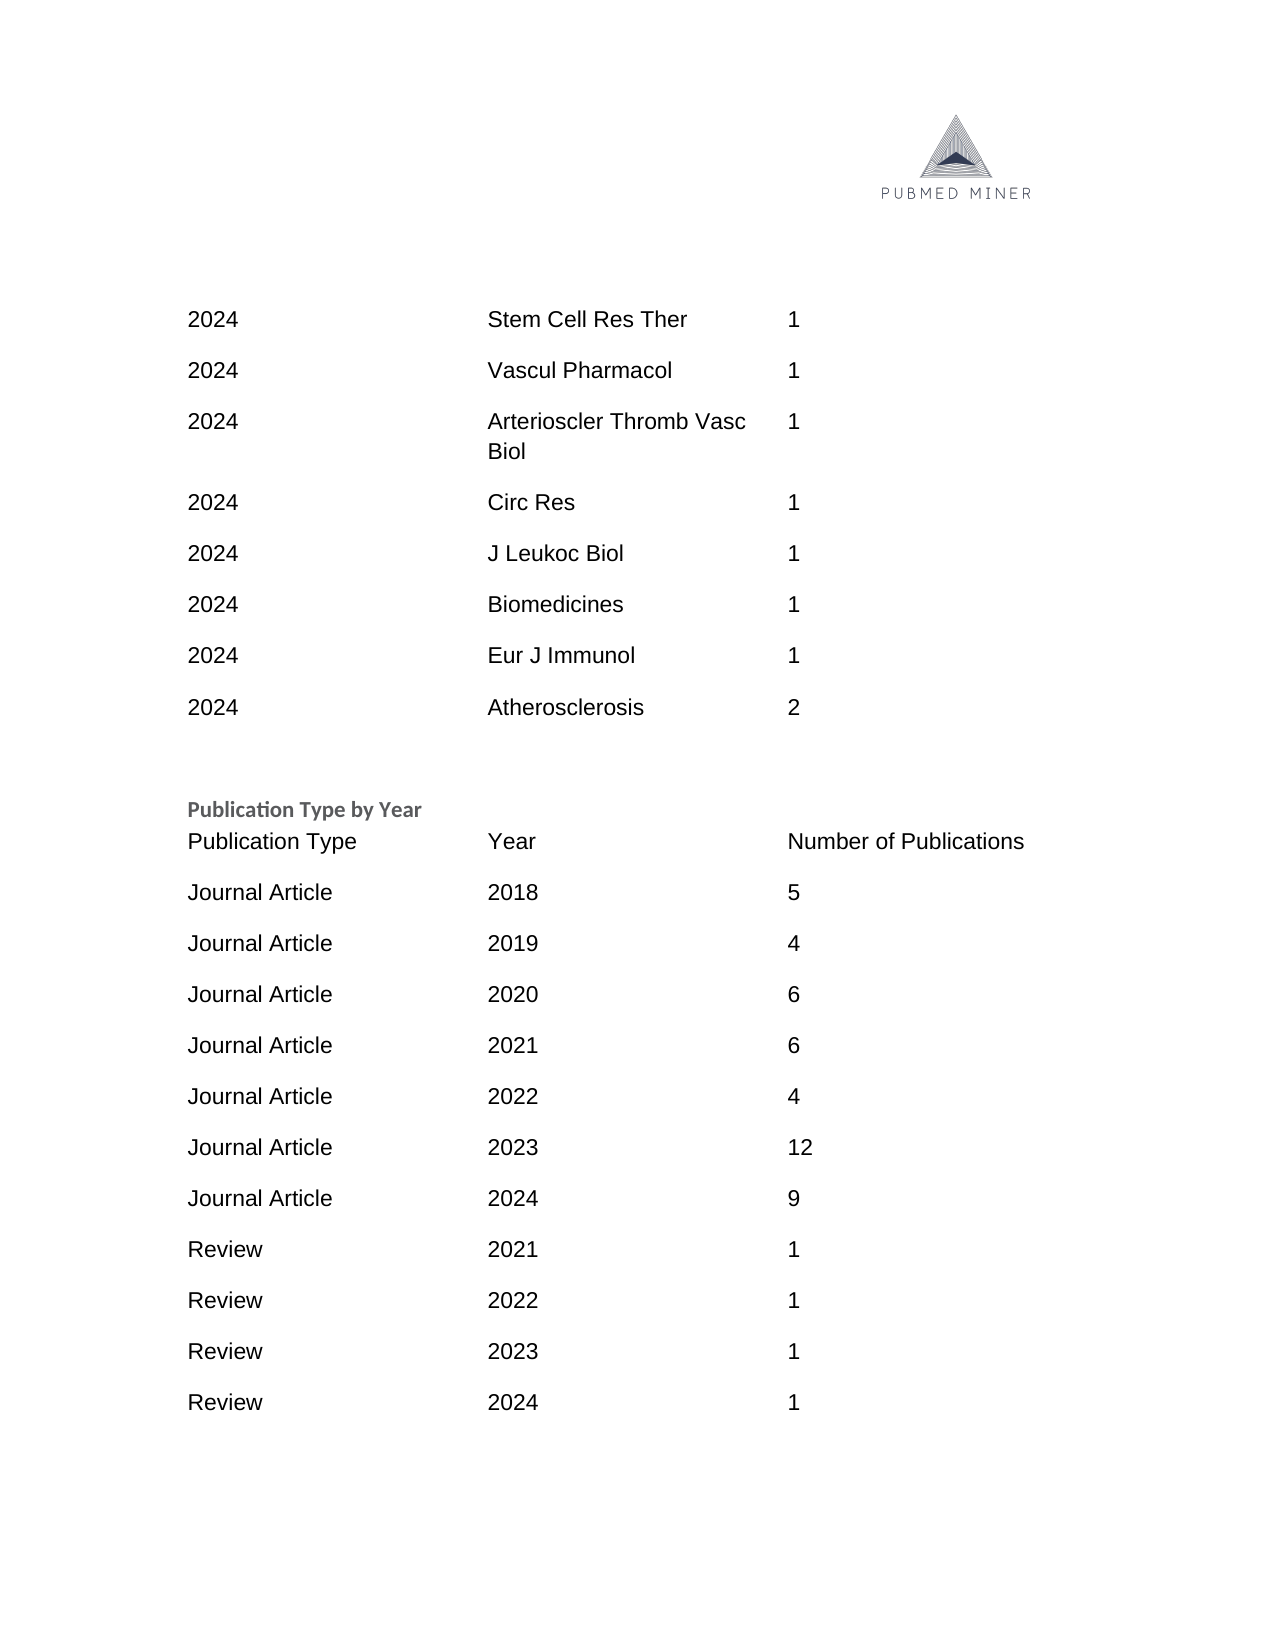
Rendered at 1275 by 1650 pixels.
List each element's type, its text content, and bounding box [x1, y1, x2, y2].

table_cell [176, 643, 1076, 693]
subtitle Publication Type by Year [187, 796, 1087, 824]
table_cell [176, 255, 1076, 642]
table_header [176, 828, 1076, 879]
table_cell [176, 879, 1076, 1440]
picture [843, 75, 1069, 255]
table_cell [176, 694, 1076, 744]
